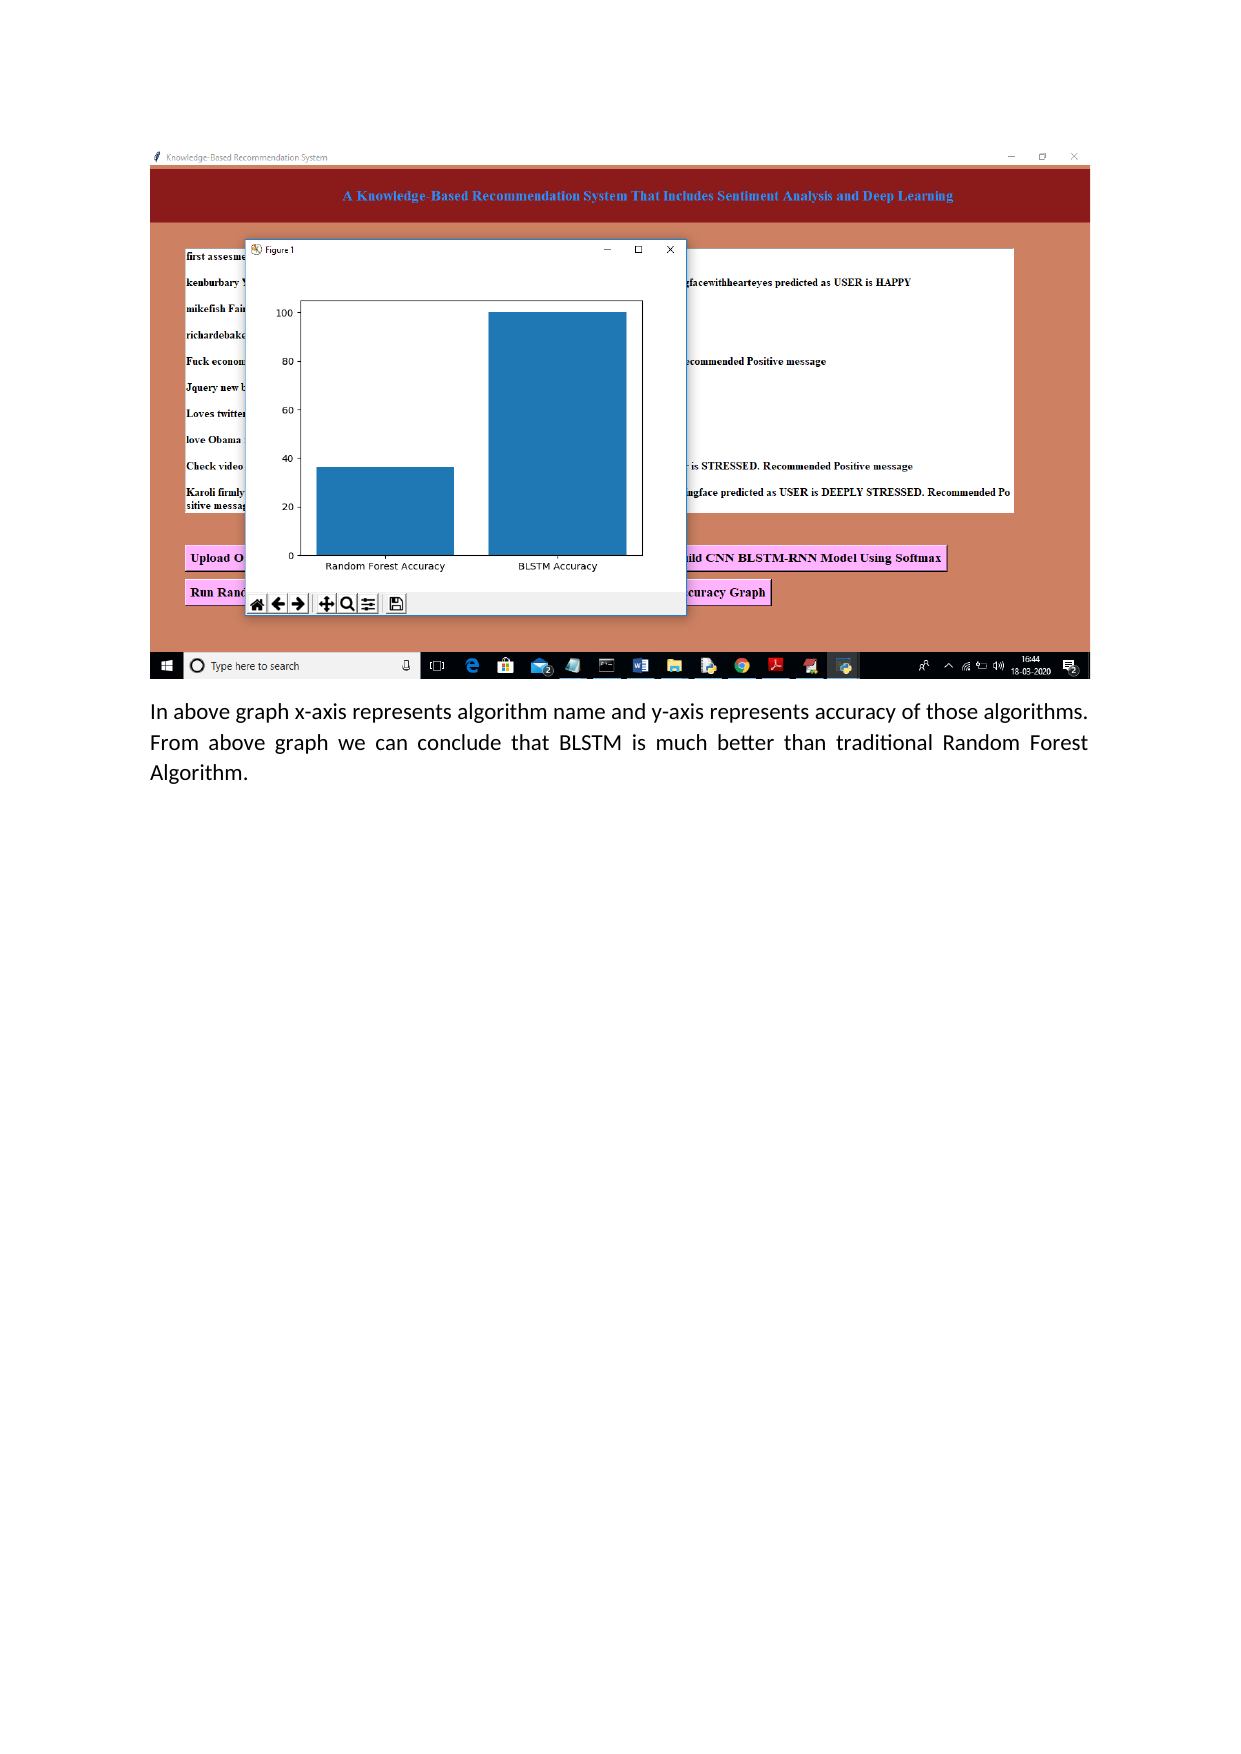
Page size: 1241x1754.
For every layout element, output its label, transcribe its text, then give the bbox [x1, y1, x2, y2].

picture [150, 150, 1091, 679]
text In above graph x-axis represents algorithm name and y-axis represents accuracy of those algorithms. From above graph we can conclude that BLSTM is much better than traditional Random Forest Algorithm. [150, 697, 1090, 786]
